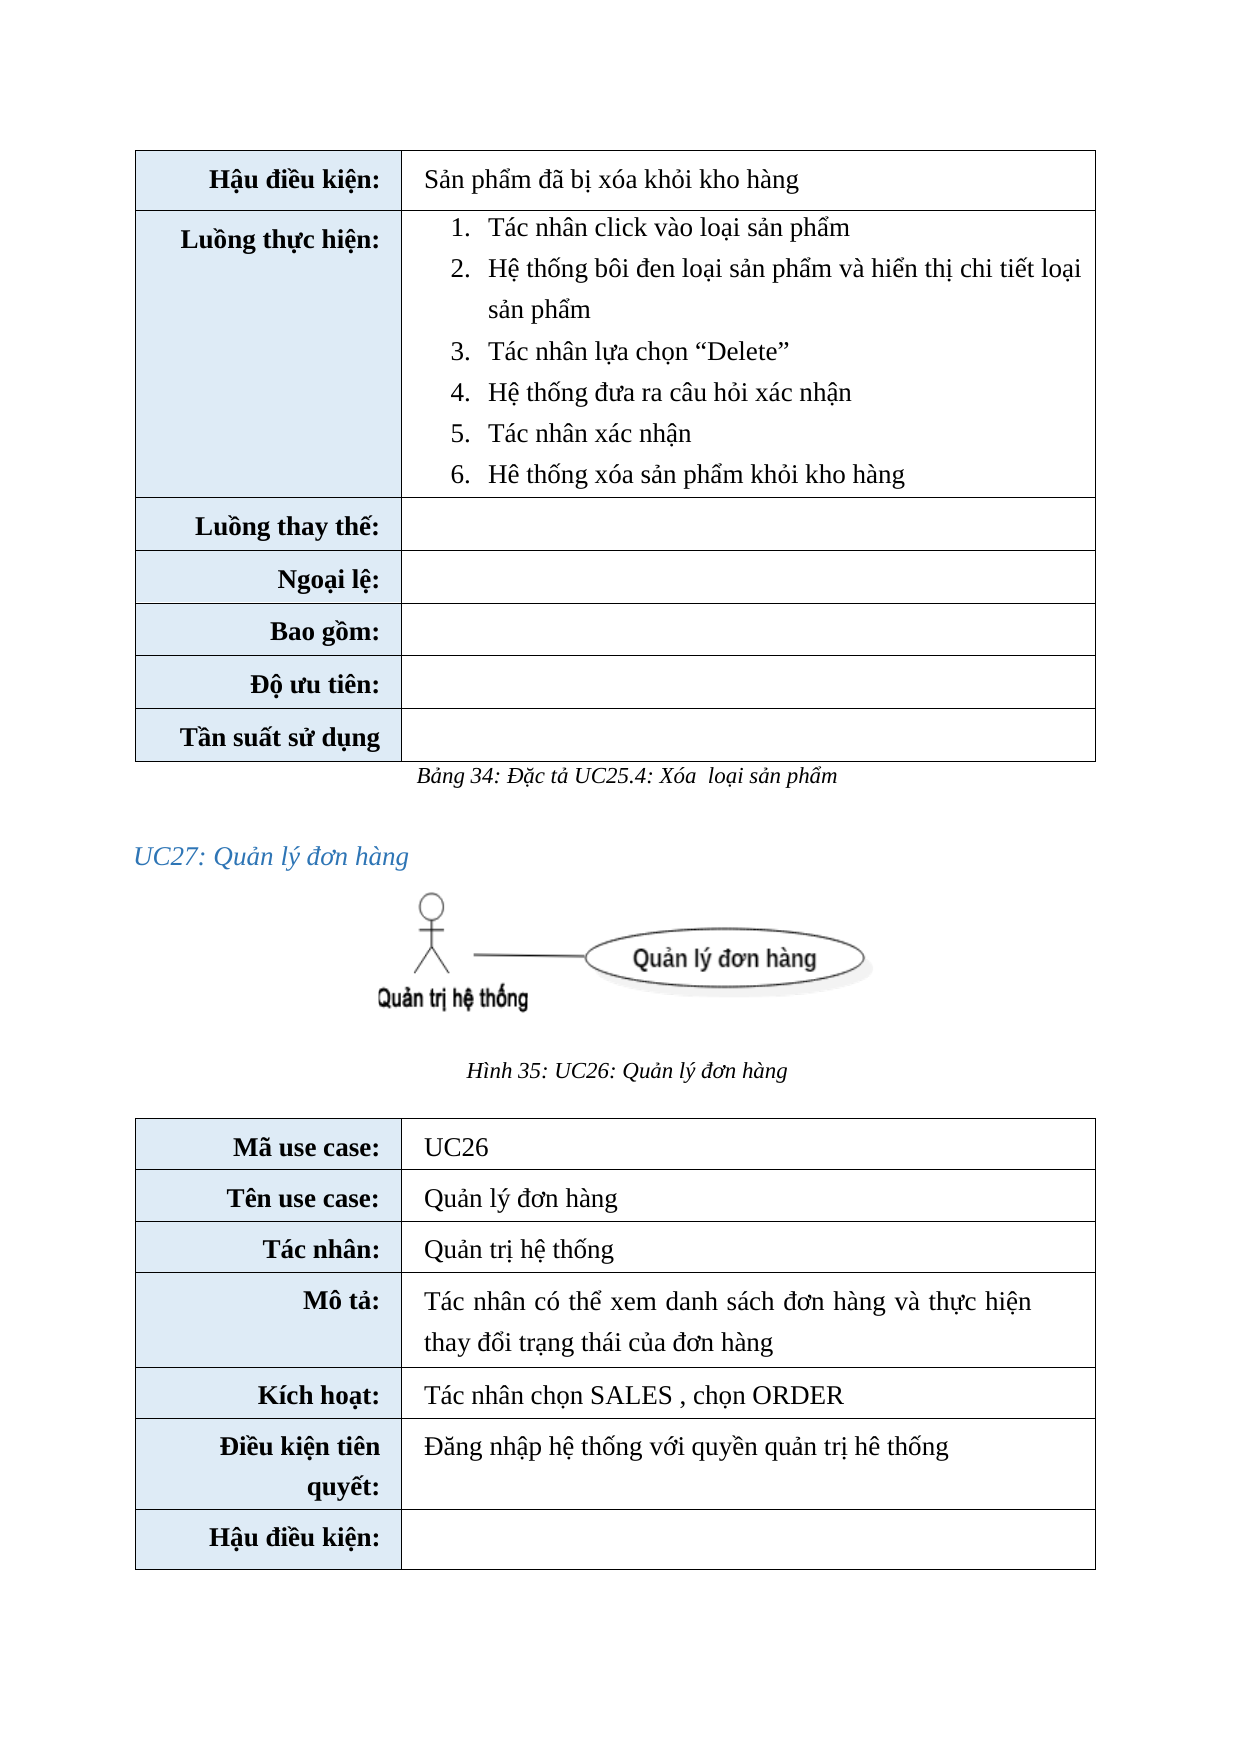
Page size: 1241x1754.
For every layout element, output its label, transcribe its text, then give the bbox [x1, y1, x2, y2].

table_cell Mô tả: [136, 1273, 401, 1367]
table_cell Điều kiện tiên quyết: [136, 1419, 401, 1509]
table_cell Tác nhân: [136, 1222, 401, 1272]
table_cell Tần suất sử dụng [136, 709, 401, 761]
table_cell Hậu điều kiện: [136, 1510, 401, 1569]
table_cell Hậu điều kiện: [136, 151, 401, 210]
table_cell Ngoại lệ: [136, 551, 401, 602]
subtitle UC27: Quản lý đơn hàng [133, 840, 1121, 872]
table_cell Quản trị hệ thống [402, 1222, 1095, 1272]
table_cell Tác nhân click vào loại sản phẩm Hệ thống bôi đen loại sản phẩm và hiển thị chi tiết loại sản phẩm Tác nhân lựa chọn “Delete” Hệ thống đưa ra câu hỏi xác nhận Tác nhân xác nhận Hê thống xóa sản phẩm khỏi kho hàng [402, 211, 1095, 497]
table_cell Luồng thực hiện: [136, 211, 401, 497]
table_cell Tác nhân chọn SALES , chọn ORDER [402, 1368, 1095, 1418]
text Bảng 34: Đặc tả UC25.4: Xóa loại sản phẩm [133, 762, 1121, 788]
table_cell Tên use case: [136, 1170, 401, 1221]
table_cell Sản phẩm đã bị xóa khỏi kho hàng [402, 151, 1095, 210]
table_cell Đăng nhập hệ thống với quyền quản trị hê thống [402, 1419, 1095, 1509]
table_cell Quản lý đơn hàng [402, 1170, 1095, 1221]
table_cell [402, 551, 1095, 602]
table_cell [402, 498, 1095, 550]
table_cell Tác nhân có thể xem danh sách đơn hàng và thực hiện thay đổi trạng thái của đơn hàng [402, 1273, 1095, 1367]
table_cell [402, 1510, 1095, 1569]
table_cell [402, 656, 1095, 708]
picture [378, 877, 876, 1036]
table_cell Bao gồm: [136, 604, 401, 655]
table_header UC26 [402, 1119, 1095, 1169]
text Hình 35: UC26: Quản lý đơn hàng [133, 1057, 1121, 1084]
table_cell Luồng thay thế: [136, 498, 401, 550]
table_cell Kích hoạt: [136, 1368, 401, 1418]
table_cell [402, 709, 1095, 761]
table_header Mã use case: [136, 1119, 401, 1169]
table_cell Độ ưu tiên: [136, 656, 401, 708]
table_cell [402, 604, 1095, 655]
